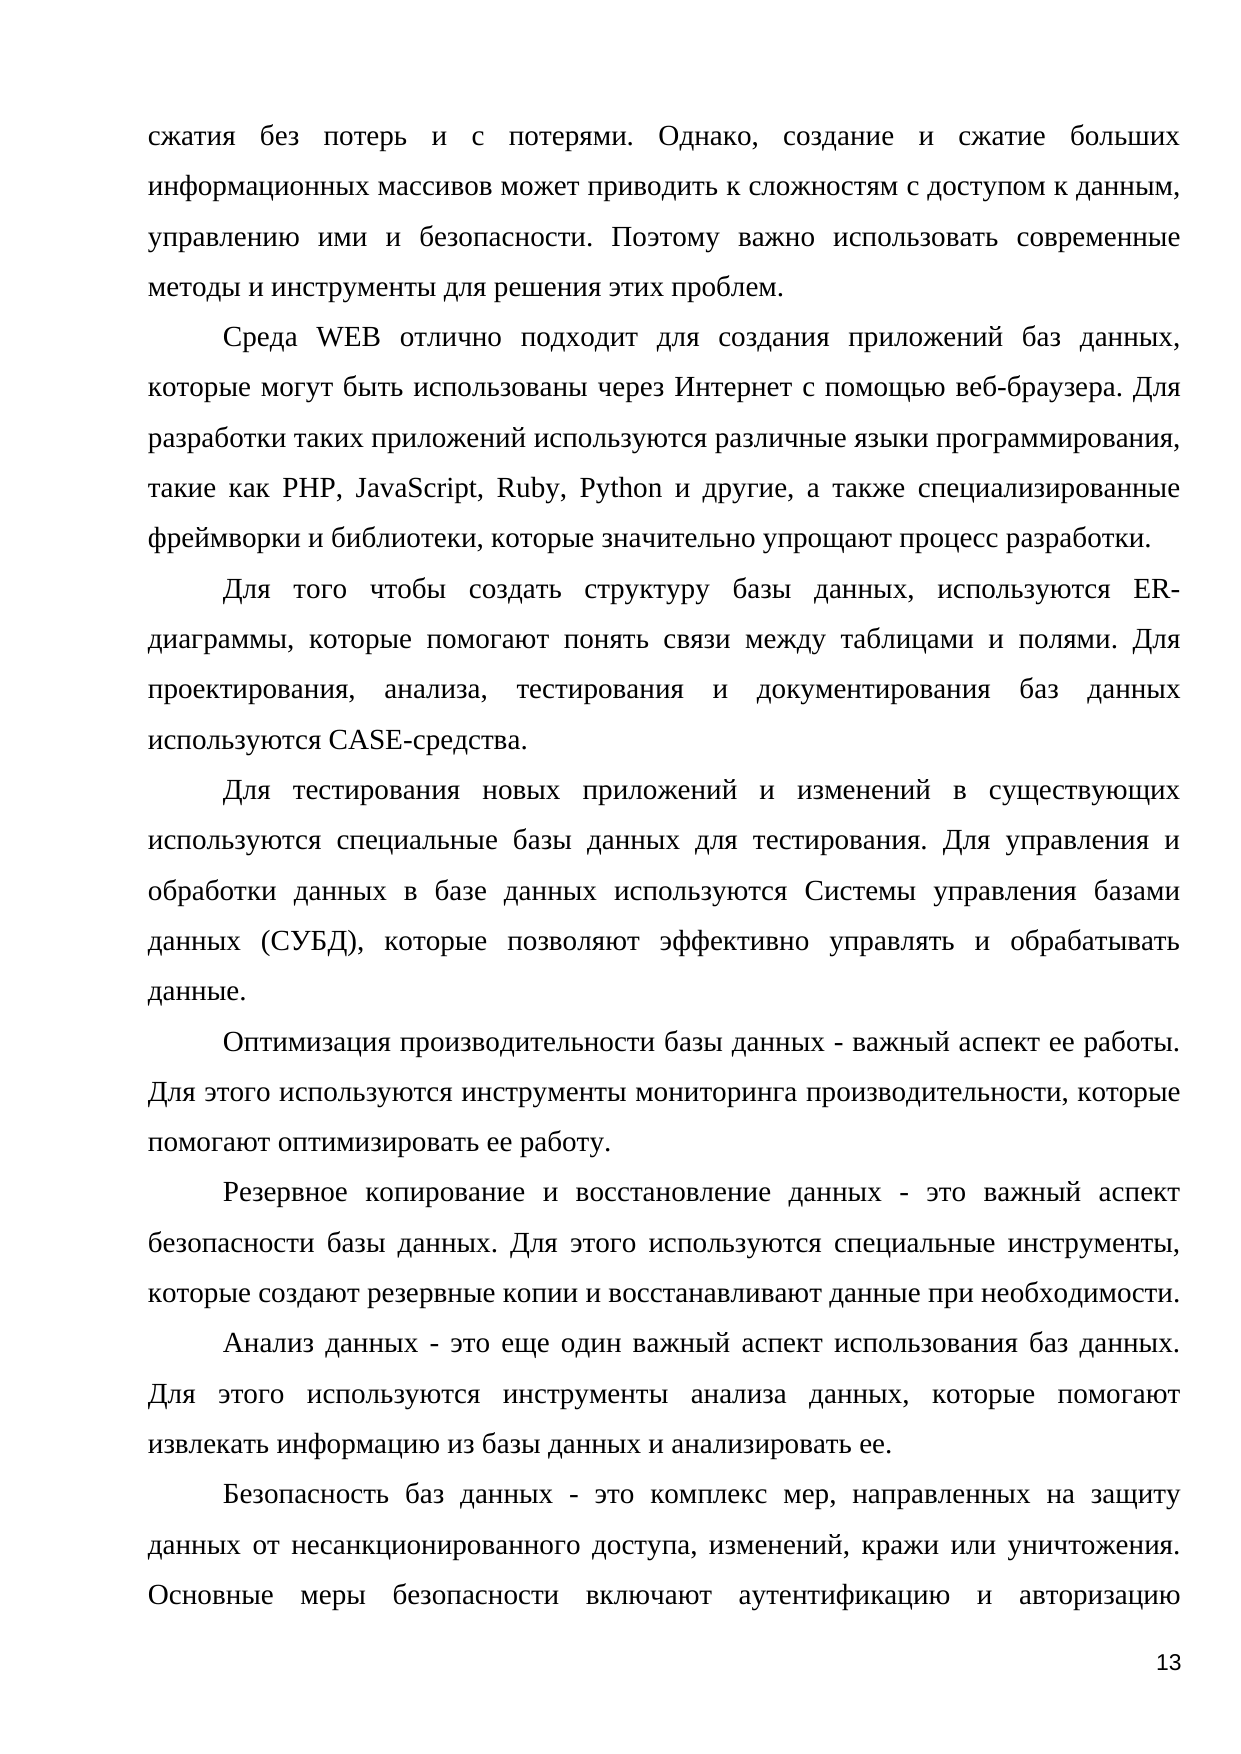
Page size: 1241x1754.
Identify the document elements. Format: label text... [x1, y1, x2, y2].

text Для тестирования новых приложений и изменений в существующих используются специальные базы данных для тестирования. Для управления и обработки данных в базе данных используются Системы управления базами данных (СУБД), которые позволяют эффективно управлять и обрабатывать данные. [148, 772, 1181, 1007]
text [148, 1476, 1181, 1611]
text Для того чтобы создать структуру базы данных, используются ER-диаграммы, которые помогают понять связи между таблицами и полями. Для проектирования, анализа, тестирования и документирования баз данных используются CASE-средства. [148, 571, 1181, 755]
text Оптимизация производительности базы данных - важный аспект ее работы. Для этого используются инструменты мониторинга производительности, которые помогают оптимизировать ее работу. [148, 1024, 1181, 1158]
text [148, 118, 1181, 302]
text Резервное копирование и восстановление данных - это важный аспект безопасности базы данных. Для этого используются специальные инструменты, которые создают резервные копии и восстанавливают данные при необходимости. [148, 1174, 1181, 1309]
text Среда WEB отлично подходит для создания приложений баз данных, которые могут быть использованы через Интернет с помощью веб-браузера. Для разработки таких приложений используются различные языки программирования, такие как PHP, JavaScript, Ruby, Python и другие, а также специализированные фреймворки и библиотеки, которые значительно упрощают процесс разработки. [148, 319, 1181, 554]
text Анализ данных - это еще один важный аспект использования баз данных. Для этого используются инструменты анализа данных, которые помогают извлекать информацию из базы данных и анализировать ее. [148, 1326, 1181, 1460]
